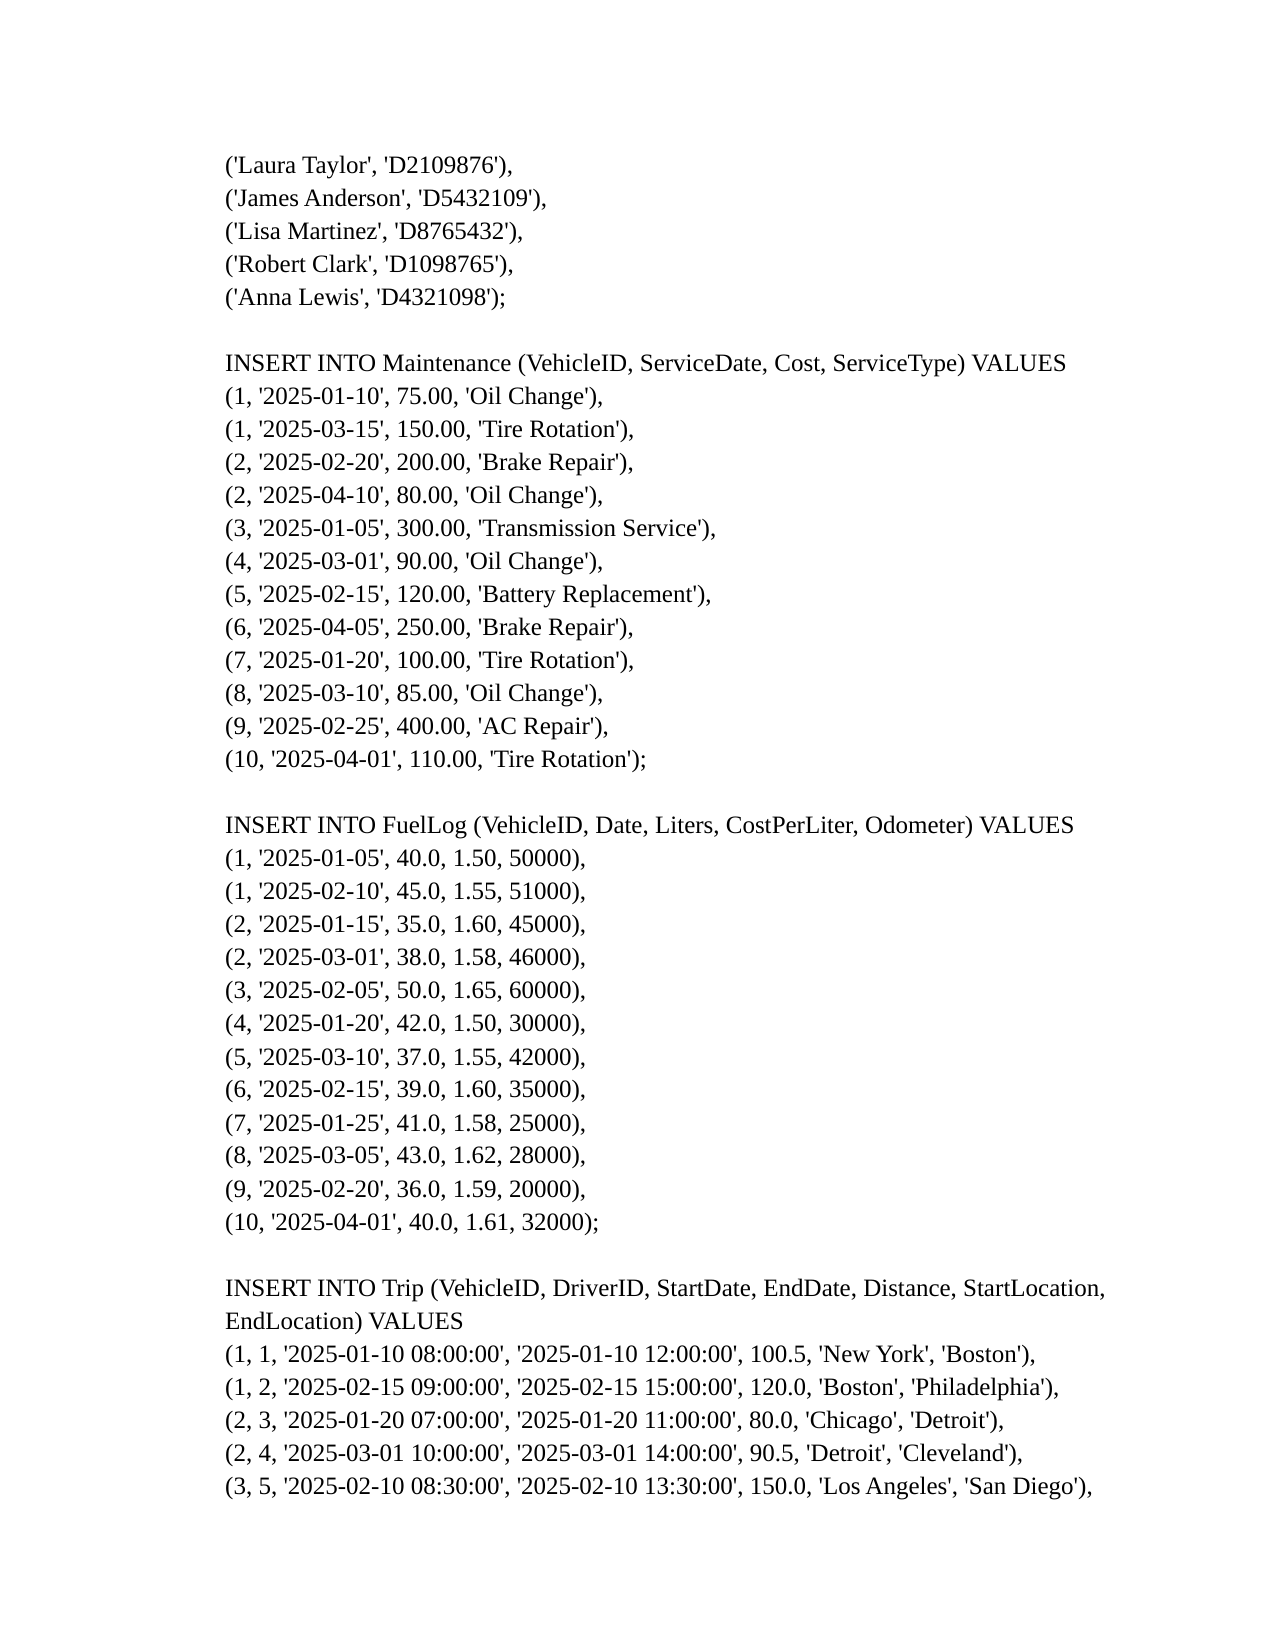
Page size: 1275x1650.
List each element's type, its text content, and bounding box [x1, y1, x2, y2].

list ('Robert Clark', 'D1098765'), [225, 249, 1125, 278]
list (8, '2025-03-10', 85.00, 'Oil Change'), [225, 678, 1125, 707]
list INSERT INTO Trip (VehicleID, DriverID, StartDate, EndDate, Distance, StartLocation, EndLocation) VALUES [225, 1273, 1125, 1334]
list (8, '2025-03-05', 43.0, 1.62, 28000), [225, 1141, 1125, 1169]
list (2, '2025-01-15', 35.0, 1.60, 45000), [225, 909, 1125, 938]
list (7, '2025-01-20', 100.00, 'Tire Rotation'), [225, 645, 1125, 674]
list (3, '2025-02-05', 50.0, 1.65, 60000), [225, 976, 1125, 1004]
list INSERT INTO FuelLog (VehicleID, Date, Liters, CostPerLiter, Odometer) VALUES [225, 810, 1125, 839]
list (9, '2025-02-25', 400.00, 'AC Repair'), [225, 711, 1125, 740]
list (1, '2025-01-10', 75.00, 'Oil Change'), [225, 381, 1125, 410]
list (4, '2025-03-01', 90.00, 'Oil Change'), [225, 546, 1125, 575]
list (1, '2025-02-10', 45.0, 1.55, 51000), [225, 876, 1125, 905]
list (3, 5, '2025-02-10 08:30:00', '2025-02-10 13:30:00', 150.0, 'Los Angeles', 'San Diego'), [225, 1471, 1125, 1499]
list ('Lisa Martinez', 'D8765432'), [225, 216, 1125, 245]
list (2, 3, '2025-01-20 07:00:00', '2025-01-20 11:00:00', 80.0, 'Chicago', 'Detroit'), [225, 1405, 1125, 1433]
list (9, '2025-02-20', 36.0, 1.59, 20000), [225, 1174, 1125, 1202]
list (10, '2025-04-01', 110.00, 'Tire Rotation'); [225, 744, 1125, 773]
list ('Laura Taylor', 'D2109876'), [225, 150, 1125, 179]
list (2, 4, '2025-03-01 10:00:00', '2025-03-01 14:00:00', 90.5, 'Detroit', 'Cleveland'), [225, 1438, 1125, 1467]
list (2, '2025-04-10', 80.00, 'Oil Change'), [225, 480, 1125, 509]
list (2, '2025-03-01', 38.0, 1.58, 46000), [225, 942, 1125, 971]
list INSERT INTO Maintenance (VehicleID, ServiceDate, Cost, ServiceType) VALUES [225, 348, 1125, 377]
list ('Anna Lewis', 'D4321098'); [225, 282, 1125, 311]
list (4, '2025-01-20', 42.0, 1.50, 30000), [225, 1008, 1125, 1037]
list (5, '2025-03-10', 37.0, 1.55, 42000), [225, 1042, 1125, 1070]
list (6, '2025-04-05', 250.00, 'Brake Repair'), [225, 612, 1125, 641]
list (1, '2025-01-05', 40.0, 1.50, 50000), [225, 843, 1125, 872]
list (10, '2025-04-01', 40.0, 1.61, 32000); [225, 1207, 1125, 1235]
list (6, '2025-02-15', 39.0, 1.60, 35000), [225, 1074, 1125, 1103]
list (7, '2025-01-25', 41.0, 1.58, 25000), [225, 1108, 1125, 1136]
list (3, '2025-01-05', 300.00, 'Transmission Service'), [225, 513, 1125, 542]
list (2, '2025-02-20', 200.00, 'Brake Repair'), [225, 447, 1125, 476]
list (1, 2, '2025-02-15 09:00:00', '2025-02-15 15:00:00', 120.0, 'Boston', 'Philadelphia'), [225, 1372, 1125, 1401]
list (5, '2025-02-15', 120.00, 'Battery Replacement'), [225, 579, 1125, 608]
list (1, 1, '2025-01-10 08:00:00', '2025-01-10 12:00:00', 100.5, 'New York', 'Boston'), [225, 1339, 1125, 1367]
list (1, '2025-03-15', 150.00, 'Tire Rotation'), [225, 414, 1125, 443]
list ('James Anderson', 'D5432109'), [225, 183, 1125, 212]
